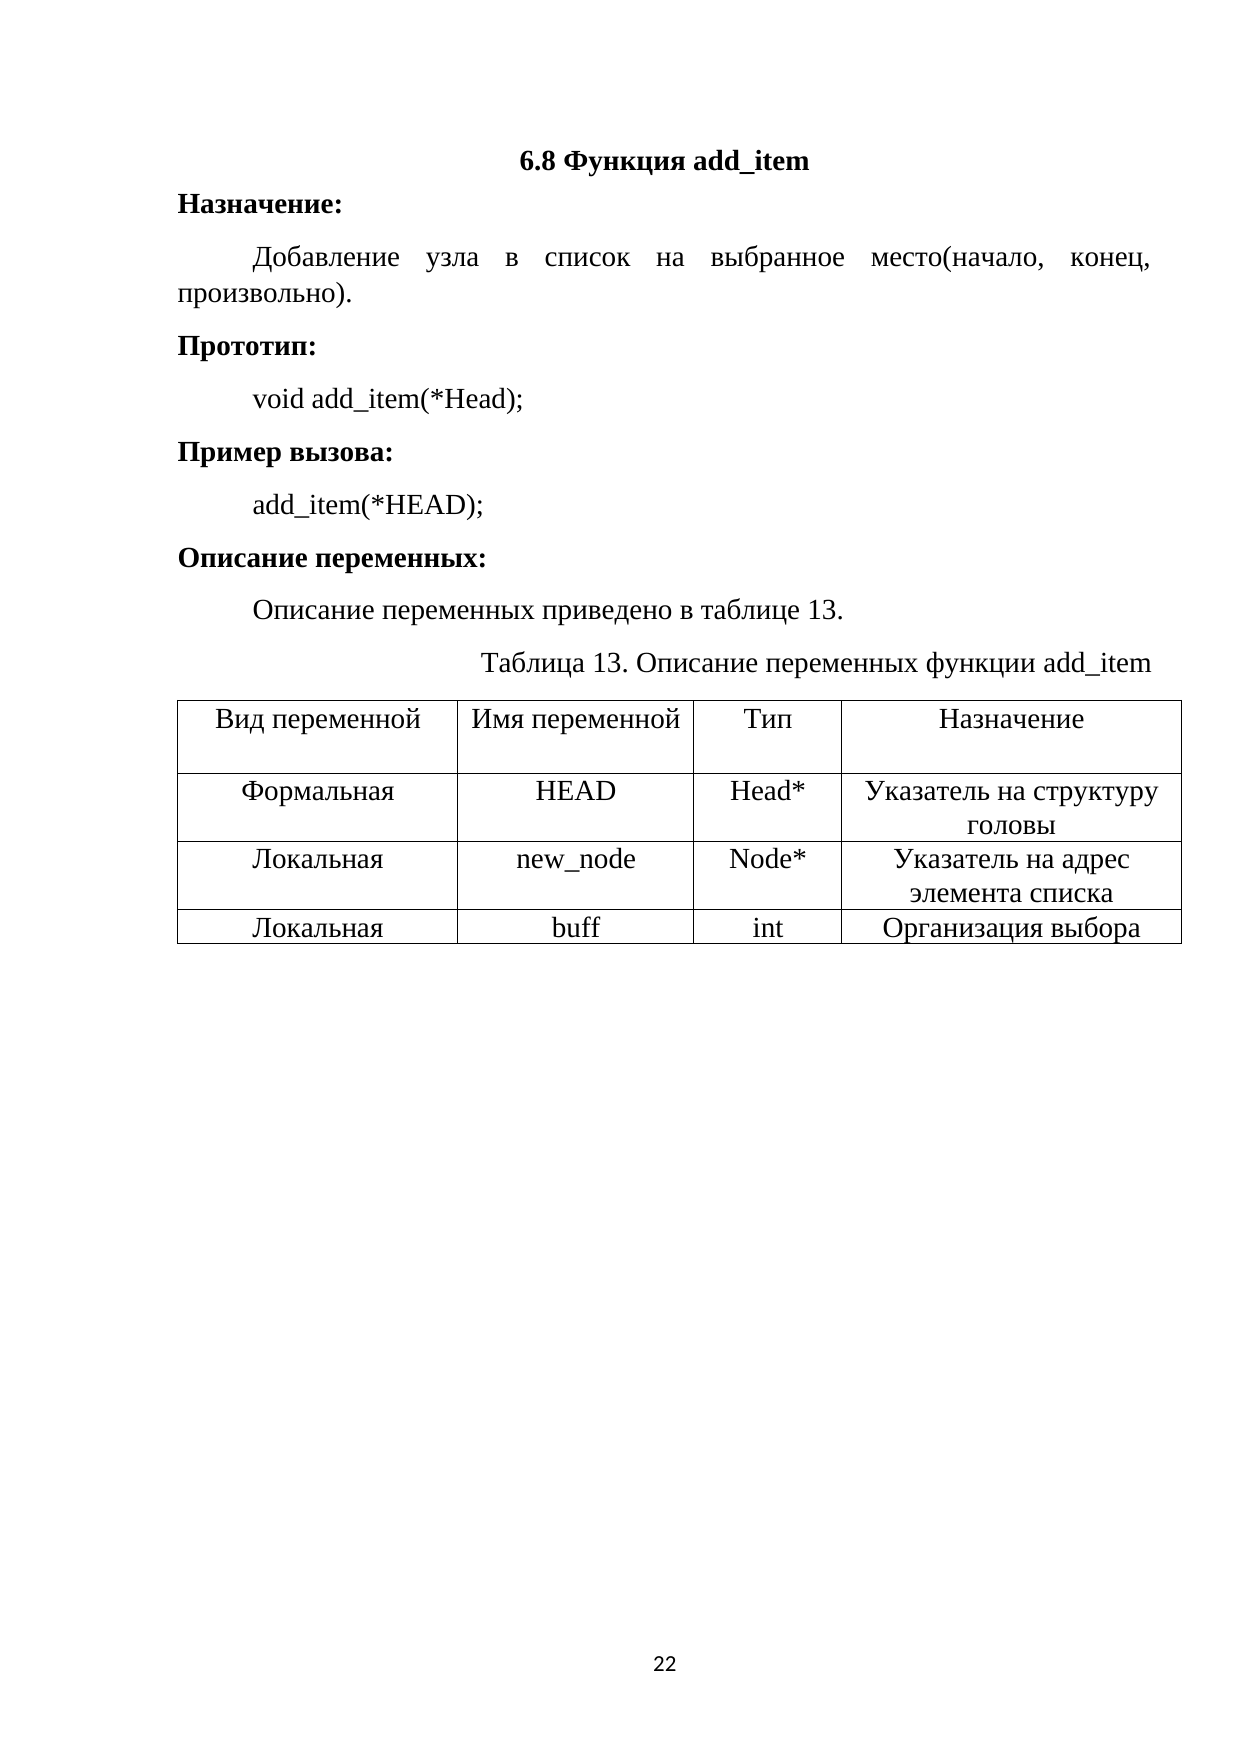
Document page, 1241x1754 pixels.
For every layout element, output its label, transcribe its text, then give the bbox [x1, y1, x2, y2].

table_header Вид переменной [178, 701, 457, 772]
table_cell HEAD [458, 774, 693, 841]
table_header Назначение [842, 701, 1181, 772]
text Добавление узла в список на выбранное место(начало, конец, произвольно). [177, 239, 1152, 309]
text Пример вызова: [177, 434, 1152, 468]
table_header Имя переменной [458, 701, 693, 772]
text Описание переменных приведено в таблице 13. [177, 592, 1152, 626]
table_cell Организация выбора [842, 910, 1181, 943]
text void add_item(*Head); [177, 381, 1152, 415]
table_cell buff [458, 910, 693, 943]
table_cell new_node [458, 842, 693, 909]
table_cell int [694, 910, 841, 943]
table_cell Head* [694, 774, 841, 841]
text Прототип: [177, 328, 1152, 362]
text Таблица 13. Описание переменных функции add_item [177, 645, 1152, 679]
text add_item(*HEAD); [177, 487, 1152, 520]
text Назначение: [177, 187, 1152, 220]
table_header Тип [694, 701, 841, 772]
text Описание переменных: [177, 540, 1152, 573]
table_cell Формальная [178, 774, 457, 841]
table_cell Локальная [178, 842, 457, 909]
table_cell Node* [694, 842, 841, 909]
table_cell Указатель на адрес элемента списка [842, 842, 1181, 909]
subtitle 6.8 Функция add_item [177, 143, 1152, 177]
table_cell Указатель на структуру головы [842, 774, 1181, 841]
table_cell Локальная [178, 910, 457, 943]
